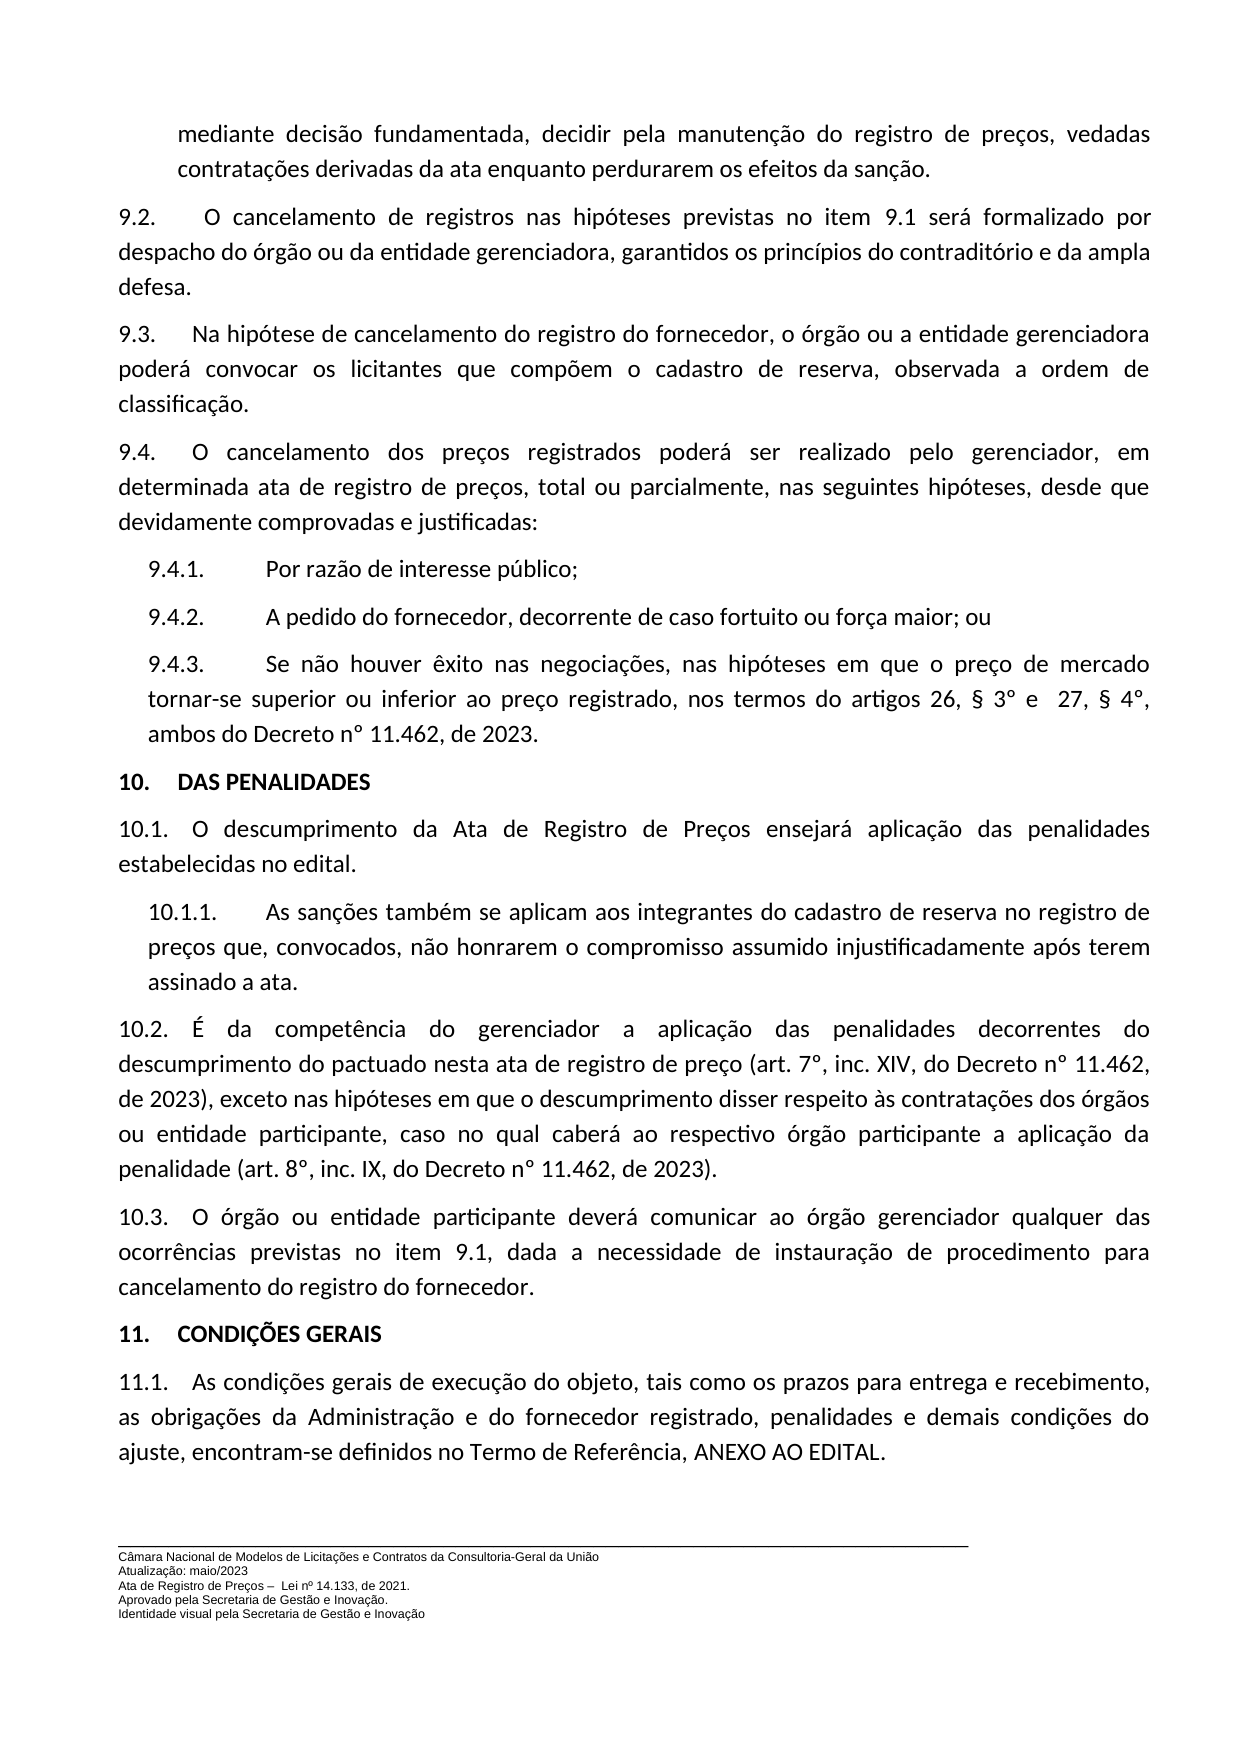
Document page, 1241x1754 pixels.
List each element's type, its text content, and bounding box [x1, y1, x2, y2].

list O órgão ou entidade participante deverá comunicar ao órgão gerenciador qualquer das ocorrências previstas no item 9.1, dada a necessidade de instauração de procedimento para cancelamento do registro do fornecedor. [118, 1201, 1152, 1301]
list Por razão de interesse público; [148, 553, 1152, 584]
list CONDIÇÕES GERAIS [118, 1318, 1152, 1349]
list O cancelamento de registros nas hipóteses previstas no item 9.1. será formalizado por despacho do órgão ou da entidade gerenciadora, garantidos os princípios do contraditório e da ampla defesa. [118, 201, 1152, 301]
list O descumprimento da Ata de Registro de Preços ensejará aplicação das penalidades estabelecidas no edital. [118, 813, 1152, 879]
list DAS PENALIDADES [118, 766, 1152, 796]
list Na hipótese de cancelamento do registro do fornecedor, o órgão ou a entidade gerenciadora poderá convocar os licitantes que compõem o cadastro de reserva, observada a ordem de classificação. [118, 318, 1152, 419]
list Se não houver êxito nas negociações, nas hipóteses em que o preço de mercado tornar-se superior ou inferior ao preço registrado, nos termos do artigos 26, § 3º e 27, § 4º, ambos do Decreto nº 11.462, de 2023. [148, 648, 1152, 749]
list As sanções também se aplicam aos integrantes do cadastro de reserva no registro de preços que, convocados, não honrarem o compromisso assumido injustificadamente após terem assinado a ata. [148, 896, 1152, 996]
list As condições gerais de execução do objeto, tais como os prazos para entrega e recebimento, as obrigações da Administração e do fornecedor registrado, penalidades e demais condições do ajuste, encontram-se definidos no Termo de Referência, ANEXO AO EDITAL. [118, 1366, 1152, 1466]
list A pedido do fornecedor, decorrente de caso fortuito ou força maior; ou [148, 601, 1152, 631]
list É da competência do gerenciador a aplicação das penalidades decorrentes do descumprimento do pactuado nesta ata de registro de preço (art. 7º, inc. XIV, do Decreto nº 11.462, de 2023), exceto nas hipóteses em que o descumprimento disser respeito às contratações dos órgãos ou entidade participante, caso no qual caberá ao respectivo órgão participante a aplicação da penalidade (art. 8º, inc. IX, do Decreto nº 11.462, de 2023). [118, 1013, 1152, 1184]
list O cancelamento dos preços registrados poderá ser realizado pelo gerenciador, em determinada ata de registro de preços, total ou parcialmente, nas seguintes hipóteses, desde que devidamente comprovadas e justificadas: [118, 436, 1152, 536]
